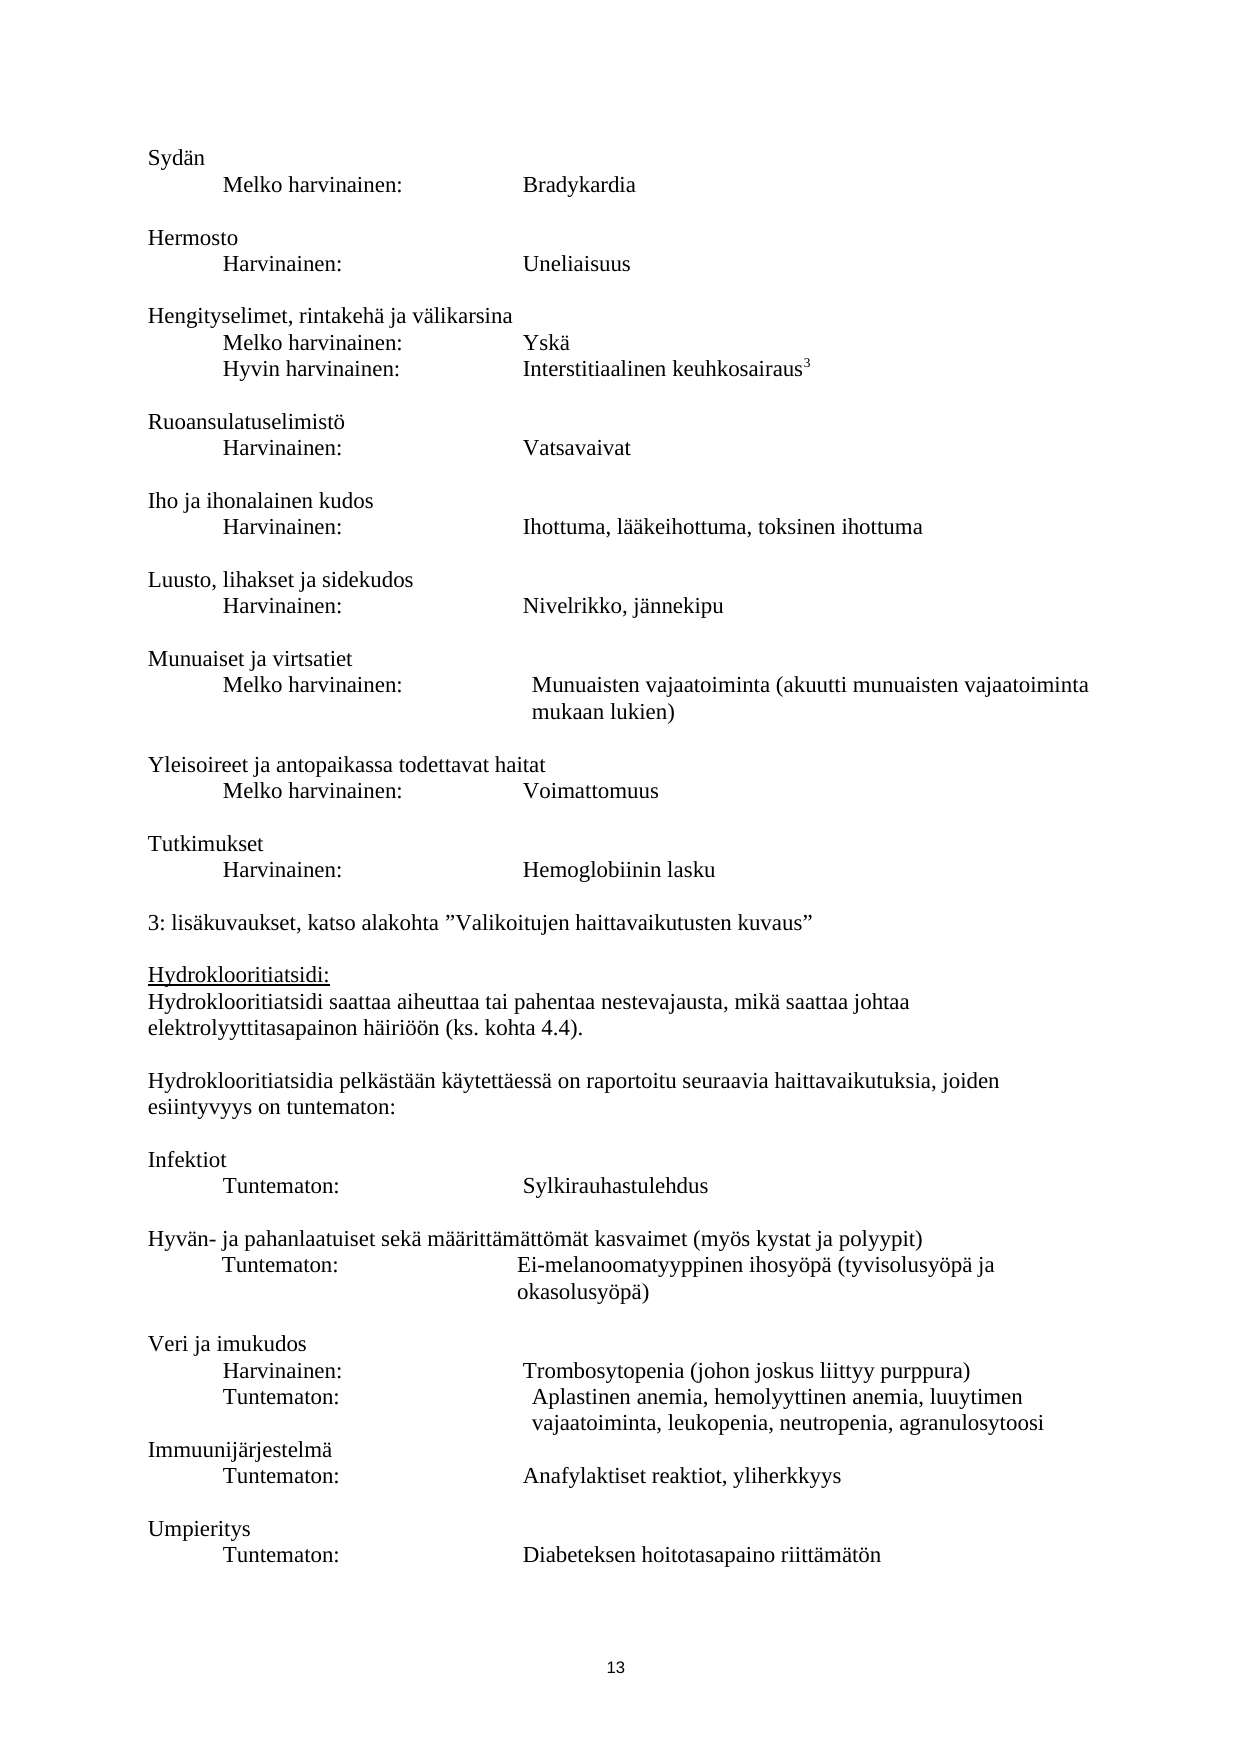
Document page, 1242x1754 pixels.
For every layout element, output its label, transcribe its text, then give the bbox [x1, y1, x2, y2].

text Immuunijärjestelmä [148, 1436, 1094, 1462]
text Tuntematon: Ei-melanoomatyyppinen ihosyöpä (tyvisolusyöpä ja okasolusyöpä) [222, 1251, 1094, 1304]
text Harvinainen: Trombosytopenia (johon joskus liittyy purppura) [223, 1357, 1094, 1383]
text Tuntematon: Diabeteksen hoitotasapaino riittämätön [148, 1541, 1094, 1568]
text Tuntematon: Sylkirauhastulehdus [148, 1172, 1094, 1199]
text Veri ja imukudos [148, 1330, 1094, 1357]
text Munuaiset ja virtsatiet [148, 645, 1094, 672]
text 3: lisäkuvaukset, katso alakohta ”Valikoitujen haittavaikutusten kuvaus” [148, 909, 1094, 935]
text Yleisoireet ja antopaikassa todettavat haitat [148, 751, 1094, 777]
text Hydroklooritiatsidi saattaa aiheuttaa tai pahentaa nestevajausta, mikä saattaa johtaa elektrolyyttitasapainon häiriöön (ks. kohta 4.4). [148, 988, 1094, 1041]
text Tuntematon: Aplastinen anemia, hemolyyttinen anemia, luuytimen vajaatoiminta, leukopenia, neutropenia, agranulosytoosi [223, 1383, 1094, 1436]
text Harvinainen: Vatsavaivat [148, 434, 1094, 461]
text Luusto, lihakset ja sidekudos [148, 566, 1094, 592]
text mukaan lukien) [532, 698, 1094, 724]
text Tutkimukset [148, 830, 1094, 856]
text Sydän [148, 144, 1094, 171]
text Hyvin harvinainen: Interstitiaalinen keuhkosairaus3 [148, 355, 1094, 382]
text Ruoansulatuselimistö [148, 408, 1094, 434]
text Hyvän- ja pahanlaatuiset sekä määrittämättömät kasvaimet (myös kystat ja polyypit) [148, 1225, 1094, 1251]
text Melko harvinainen: Voimattomuus [148, 777, 1094, 803]
text Hydroklooritiatsidi: [148, 961, 1094, 988]
text Harvinainen: Uneliaisuus [148, 250, 1094, 276]
text Iho ja ihonalainen kudos [148, 487, 1094, 513]
text Melko harvinainen: Yskä [148, 329, 1094, 355]
text Umpieritys [148, 1515, 1094, 1541]
text Hydroklooritiatsidia pelkästään käytettäessä on raportoitu seuraavia haittavaikutuksia, joiden esiintyvyys on tuntematon: [148, 1067, 1094, 1119]
text Melko harvinainen: Munuaisten vajaatoiminta (akuutti munuaisten vajaatoiminta [223, 672, 1094, 698]
text Infektiot [148, 1146, 1094, 1172]
text Harvinainen: Ihottuma, lääkeihottuma, toksinen ihottuma [148, 513, 1094, 540]
text Harvinainen: Hemoglobiinin lasku [148, 856, 1094, 882]
text Hermosto [148, 223, 1094, 250]
text Tuntematon: Anafylaktiset reaktiot, yliherkkyys [148, 1462, 1094, 1488]
text Harvinainen: Nivelrikko, jännekipu [148, 592, 1094, 619]
text Melko harvinainen: Bradykardia [148, 171, 1094, 197]
text Hengityselimet, rintakehä ja välikarsina [148, 303, 1094, 329]
